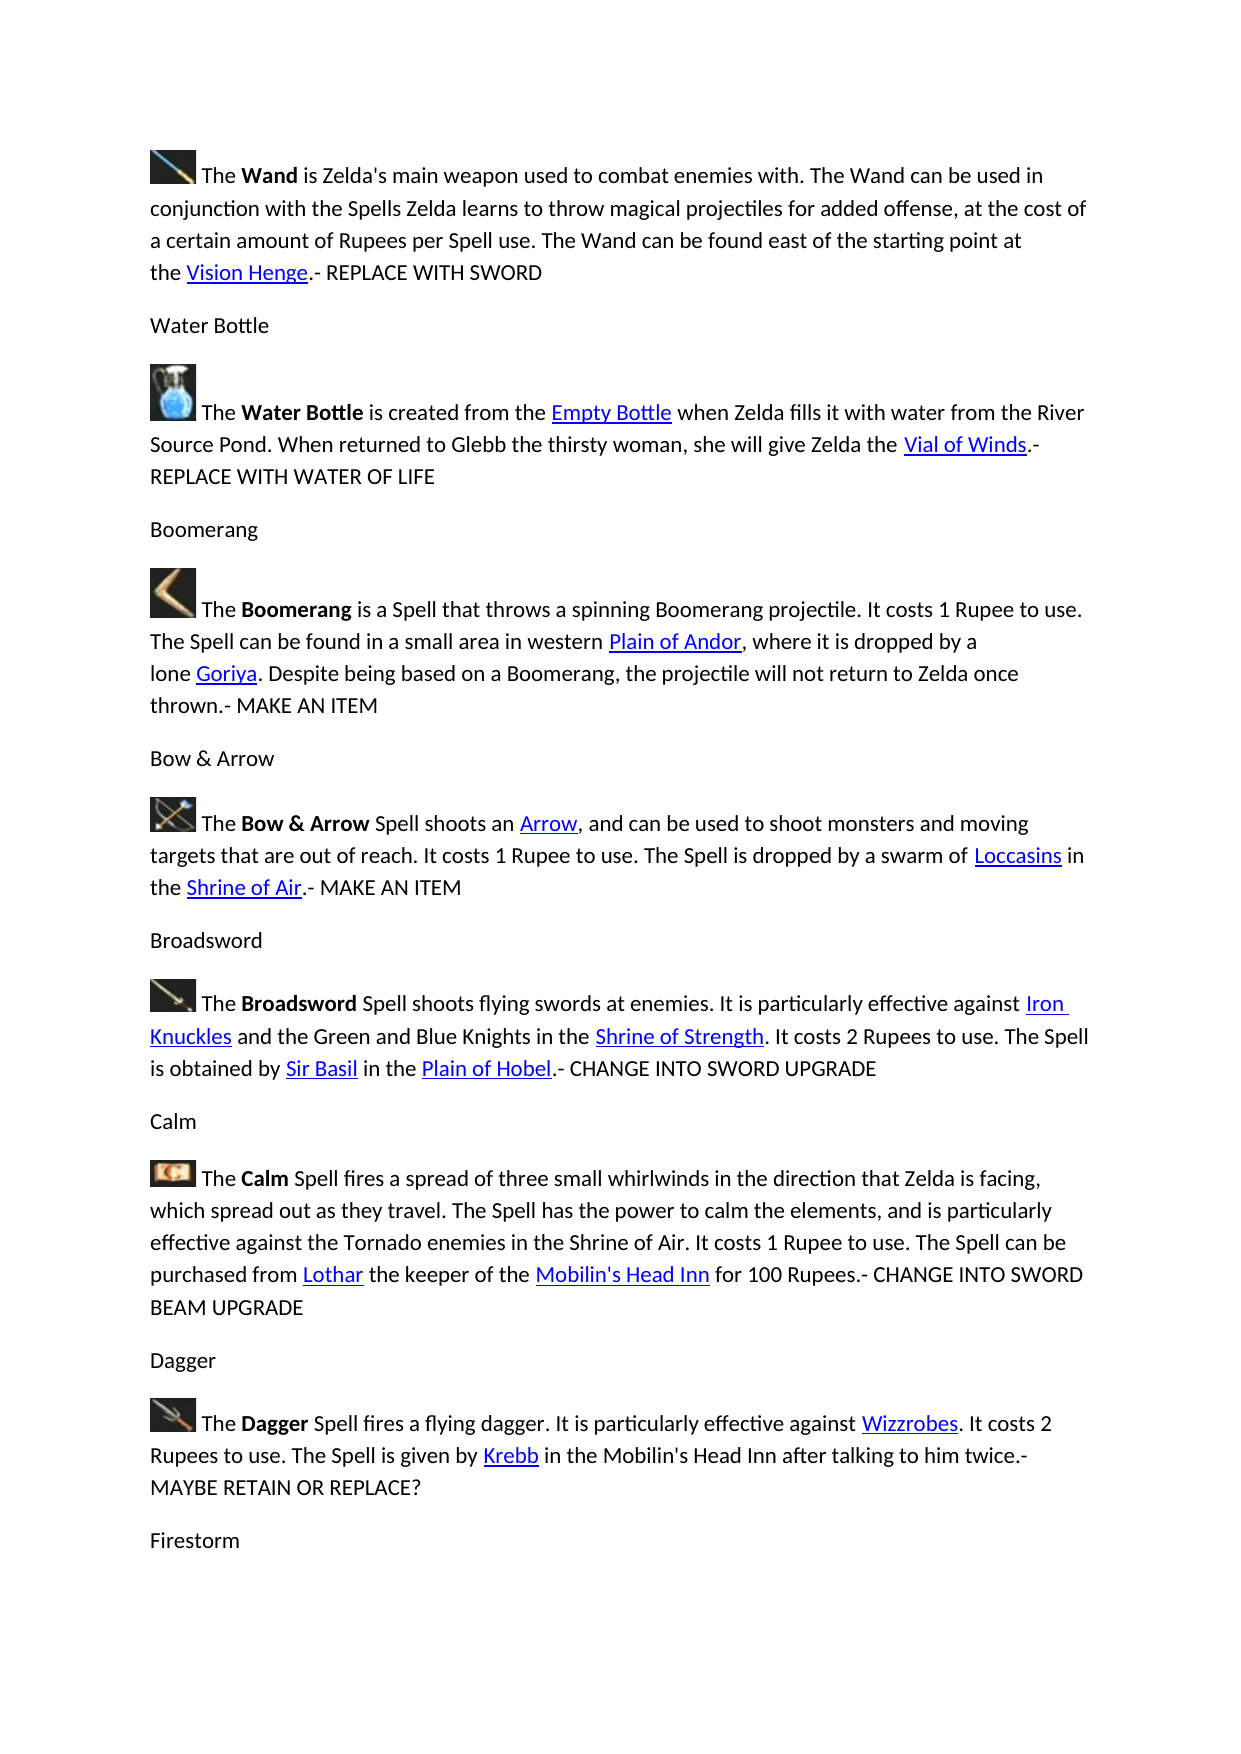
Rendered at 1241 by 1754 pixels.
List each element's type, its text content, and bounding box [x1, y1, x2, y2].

picture [150, 150, 197, 184]
text The Broadsword Spell shoots flying swords at enemies. It is particularly effective against Iron Knuckles and the Green and Blue Knights in the Shrine of Strength. It costs 2 Rupees to use. The Spell is obtained by Sir Basil in the Plain of Hobel.- CHANGE INTO SWORD UPGRADE [150, 979, 1090, 1082]
picture [150, 1160, 197, 1187]
text Boomerang [150, 515, 1090, 543]
text Firestorm [150, 1526, 1090, 1554]
text Bow & Arrow [150, 744, 1090, 772]
picture [150, 364, 197, 421]
text The Calm Spell fires a spread of three small whirlwinds in the direction that Zelda is facing, which spread out as they travel. The Spell has the power to calm the elements, and is particularly effective against the Tornado enemies in the Shrine of Air. It costs 1 Rupee to use. The Spell can be purchased from Lothar the keeper of the Mobilin's Head Inn for 100 Rupees.- CHANGE INTO SWORD BEAM UPGRADE [150, 1160, 1090, 1321]
text The Bow & Arrow Spell shoots an Arrow, and can be used to shoot monsters and moving targets that are out of reach. It costs 1 Rupee to use. The Spell is dropped by a swarm of Loccasins in the Shrine of Air.- MAKE AN ITEM [150, 797, 1090, 901]
picture [150, 979, 197, 1012]
text Broadsword [150, 926, 1090, 954]
text Dagger [150, 1346, 1090, 1374]
text Calm [150, 1107, 1090, 1135]
text The Dagger Spell fires a flying dagger. It is particularly effective against Wizzrobes. It costs 2 Rupees to use. The Spell is given by Krebb in the Mobilin's Head Inn after talking to him twice.- MAYBE RETAIN OR REPLACE? [150, 1399, 1090, 1501]
text The Wand is Zelda's main weapon used to combat enemies with. The Wand can be used in conjunction with the Spells Zelda learns to throw magical projectiles for added offense, at the cost of a certain amount of Rupees per Spell use. The Wand can be found east of the starting point at the Vision Henge.- REPLACE WITH SWORD [150, 150, 1090, 286]
picture [150, 1398, 197, 1432]
picture [150, 797, 197, 832]
text The Water Bottle is created from the Empty Bottle when Zelda fills it with water from the River Source Pond. When returned to Glebb the thirsty woman, she will give Zelda the Vial of Winds.- REPLACE WITH WATER OF LIFE [150, 364, 1090, 490]
text The Boomerang is a Spell that throws a spinning Boomerang projectile. It costs 1 Rupee to use. The Spell can be found in a small area in western Plain of Andor, where it is dropped by a lone Goriya. Despite being based on a Boomerang, the projectile will not return to Zelda once thrown.- MAKE AN ITEM [150, 568, 1090, 719]
picture [150, 568, 197, 618]
text Water Bottle [150, 311, 1090, 339]
